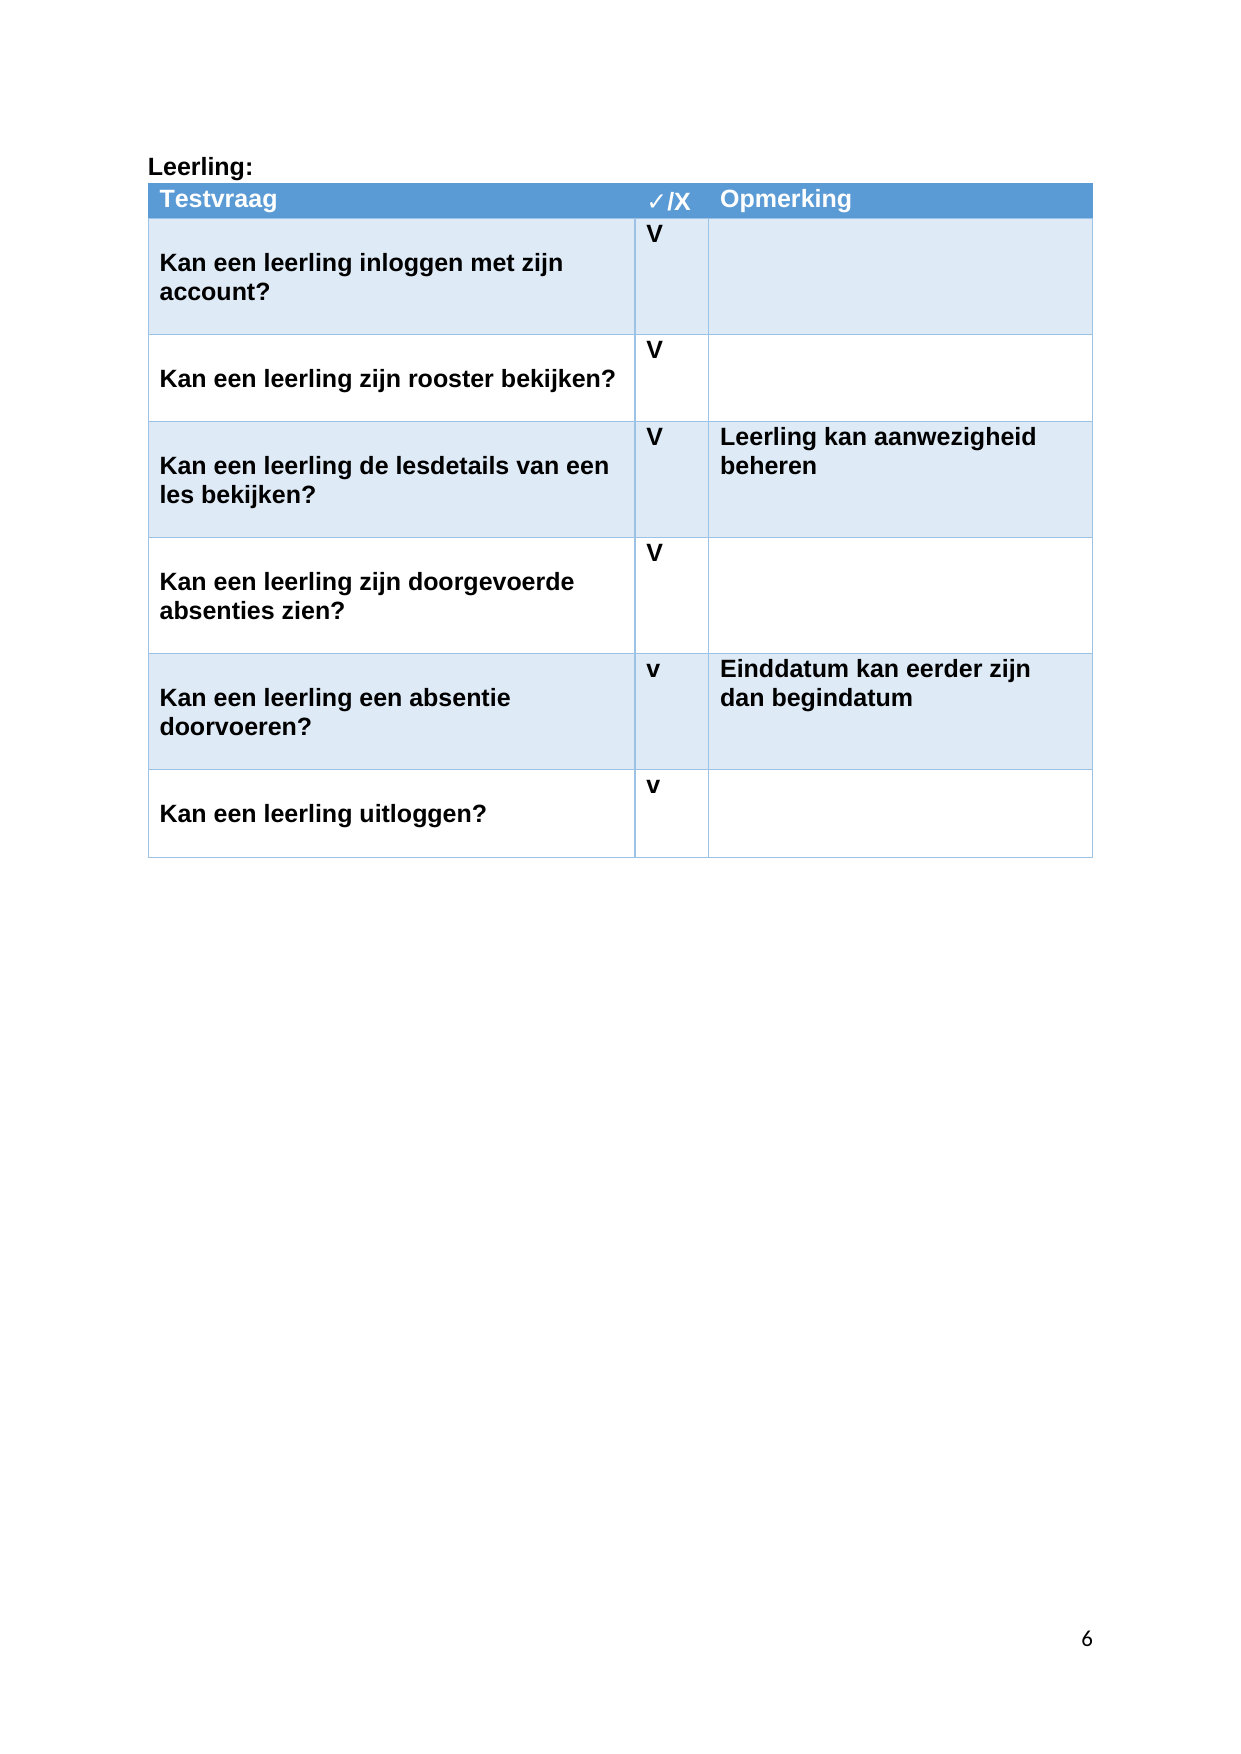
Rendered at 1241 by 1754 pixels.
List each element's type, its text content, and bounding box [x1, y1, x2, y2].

subtitle Leerling: [148, 152, 1093, 181]
table_cell V [636, 422, 708, 537]
table_cell Kan een leerling zijn rooster bekijken? [149, 335, 634, 421]
table_cell Leerling kan aanwezigheid beheren [709, 422, 1092, 537]
table_header ✓/X [636, 184, 708, 218]
table_cell V [636, 538, 708, 653]
table_cell Kan een leerling uitloggen? [149, 770, 634, 857]
table_cell V [636, 335, 708, 421]
table_cell [709, 538, 1092, 653]
table_cell V [636, 219, 708, 334]
table_cell v [636, 654, 708, 769]
table_cell [709, 219, 1092, 334]
table_cell Kan een leerling de lesdetails van een les bekijken? [149, 422, 634, 537]
table_cell Kan een leerling een absentie doorvoeren? [149, 654, 634, 769]
table_cell [709, 335, 1092, 421]
table_header Opmerking [709, 184, 1092, 218]
table_cell Kan een leerling zijn doorgevoerde absenties zien? [149, 538, 634, 653]
table_cell v [636, 770, 708, 857]
table_cell Kan een leerling inloggen met zijn account? [149, 219, 634, 334]
table_cell Einddatum kan eerder zijn dan begindatum [709, 654, 1092, 769]
table_header Testvraag [149, 184, 634, 218]
table_cell [709, 770, 1092, 857]
